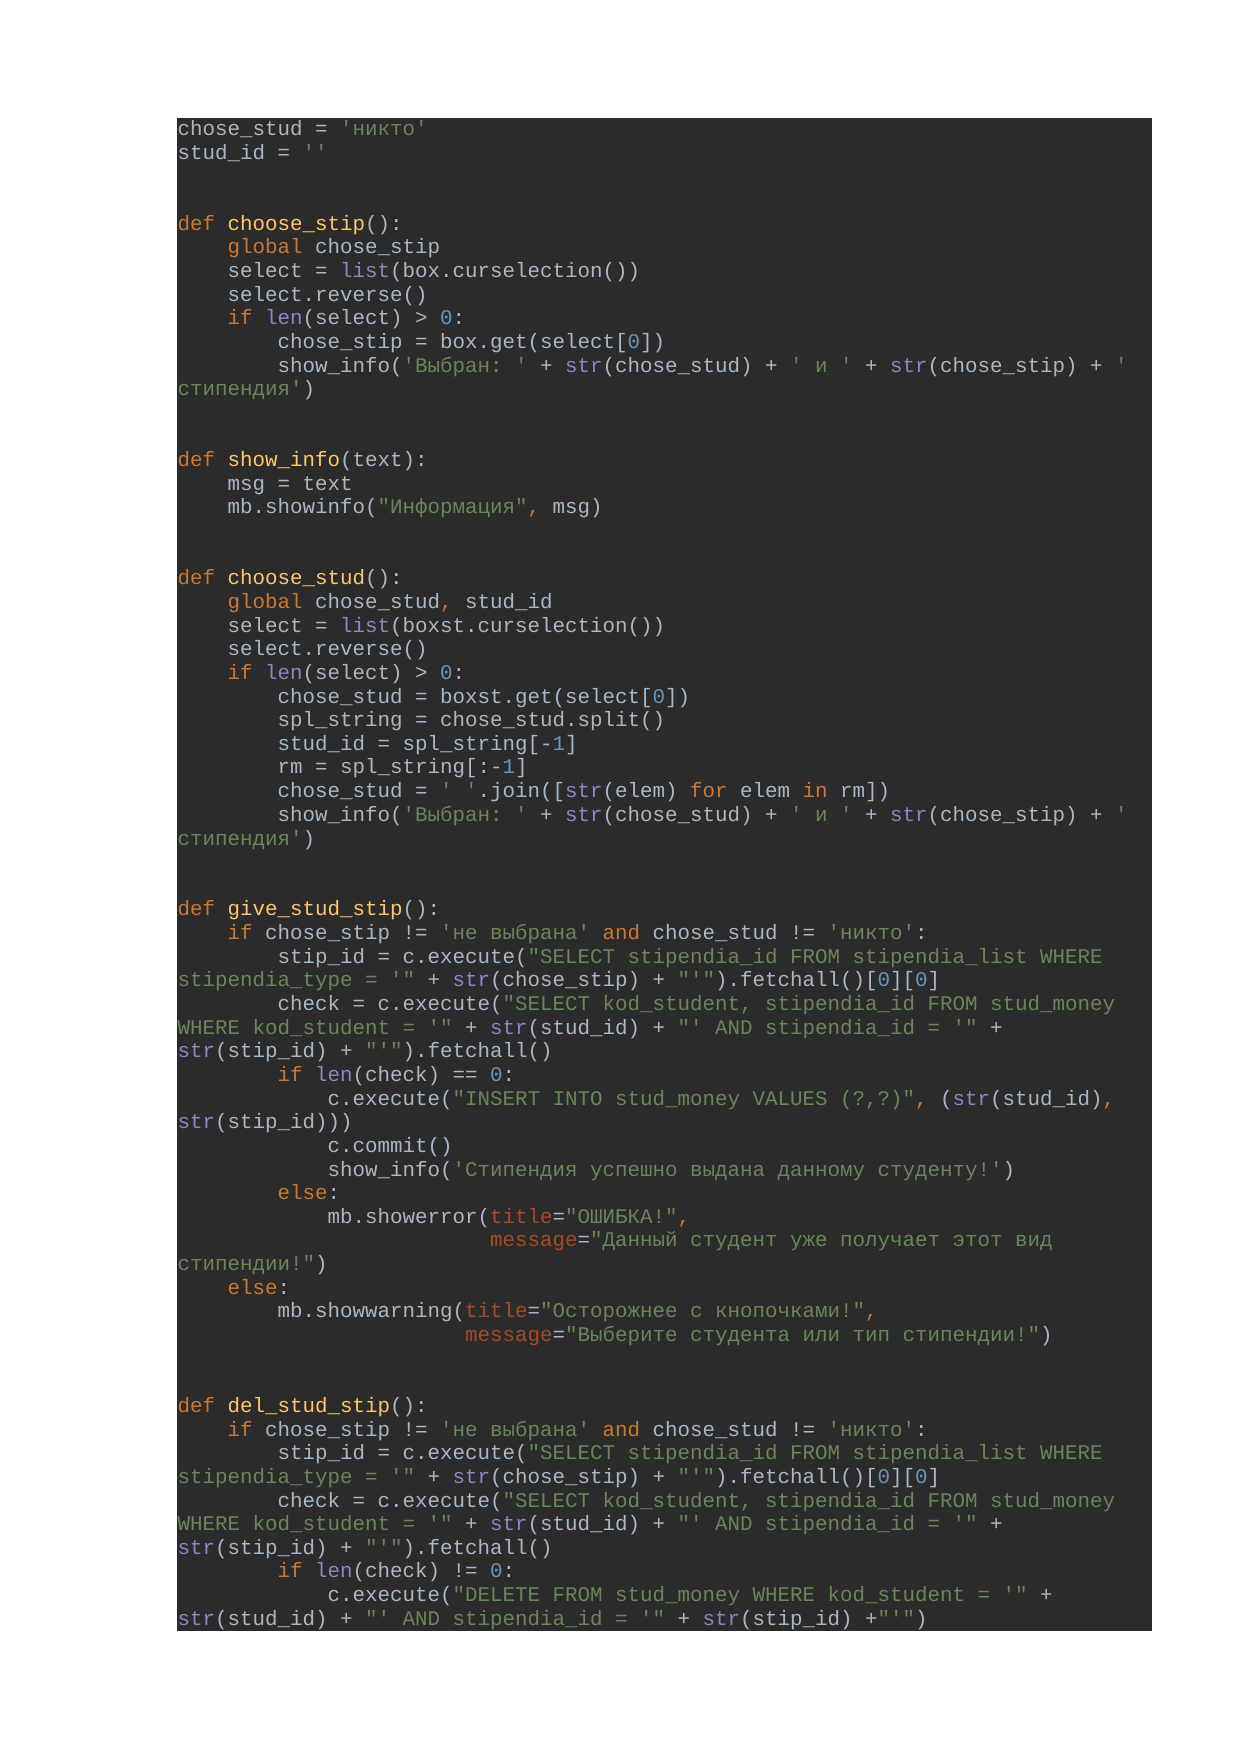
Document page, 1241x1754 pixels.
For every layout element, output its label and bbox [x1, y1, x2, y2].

text [177, 118, 1152, 1631]
